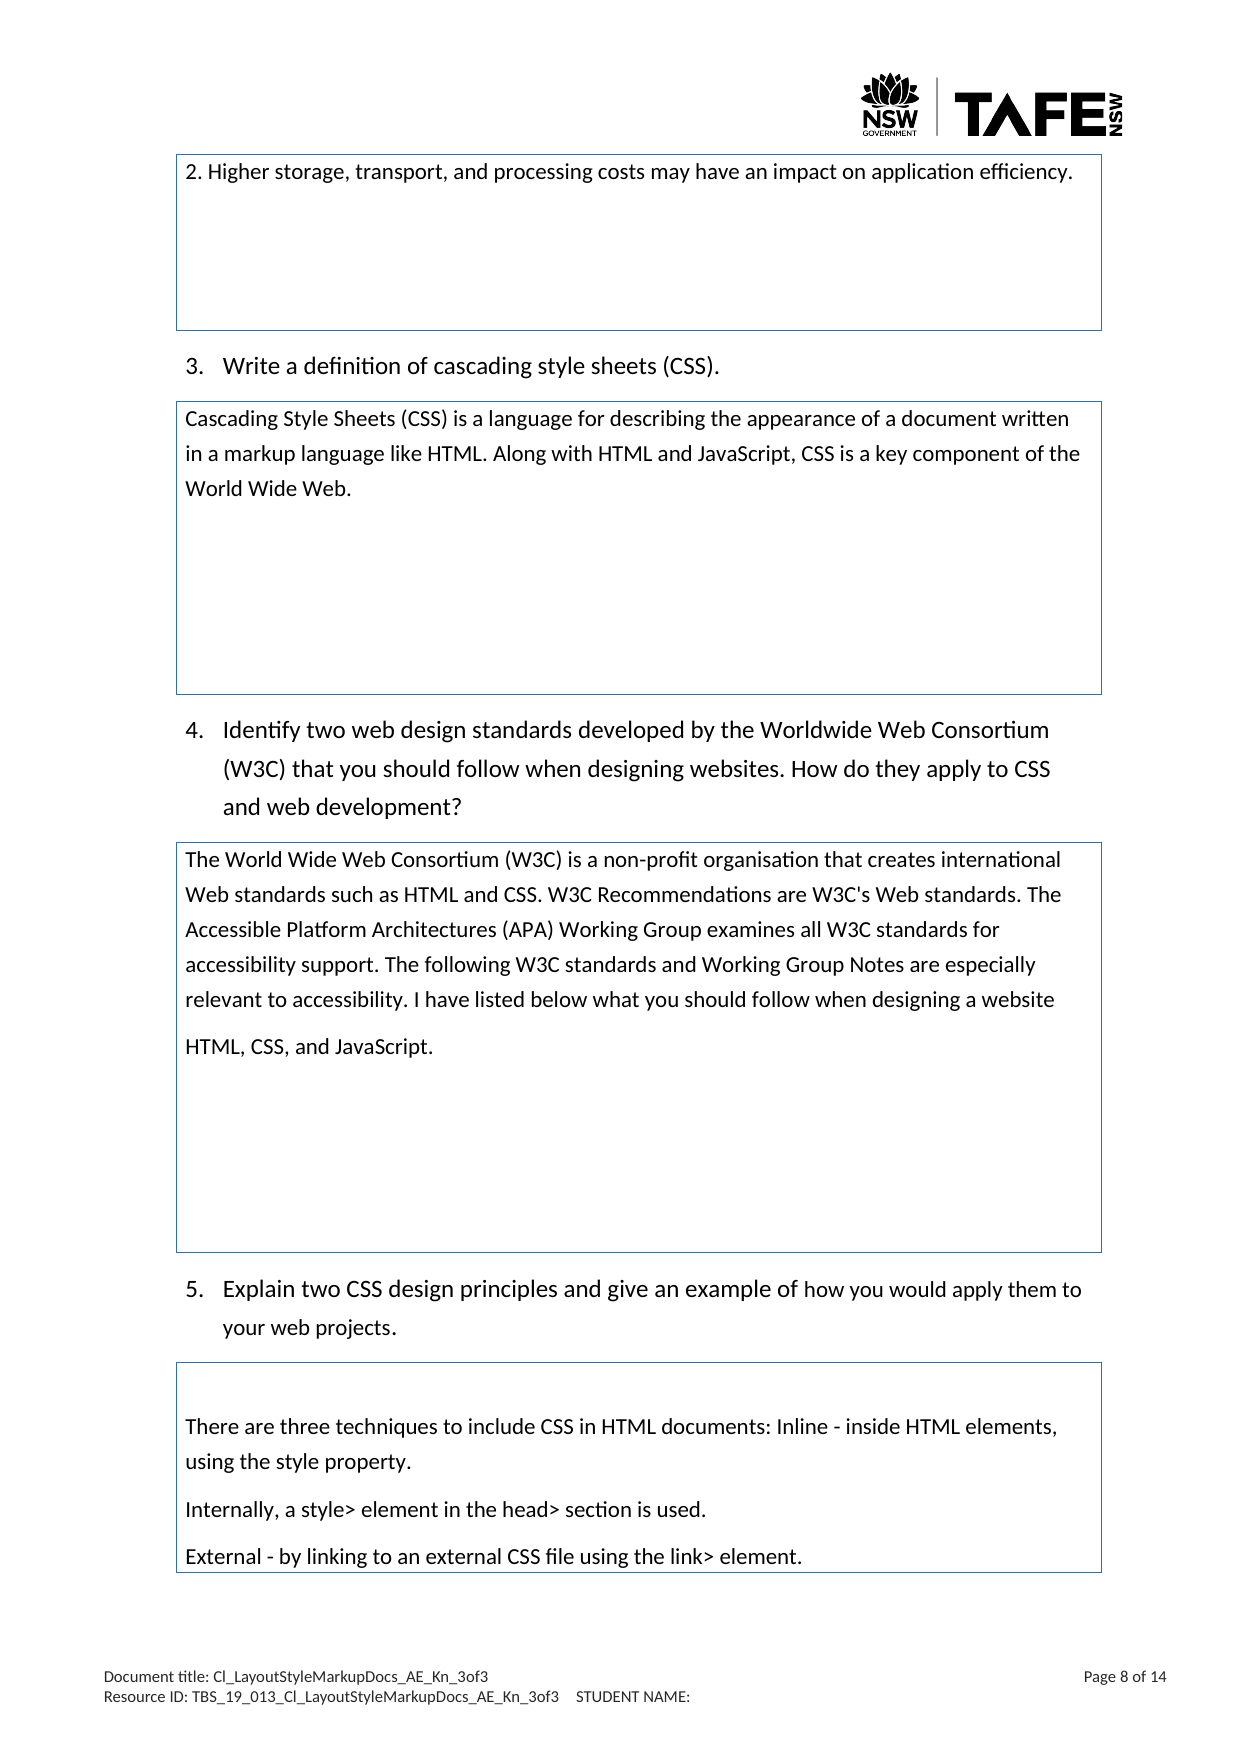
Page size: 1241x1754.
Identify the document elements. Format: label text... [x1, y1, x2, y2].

text The World Wide Web Consortium (W3C) is a non-profit organisation that creates international Web standards such as HTML and CSS. W3C Recommendations are W3C's Web standards. The Accessible Platform Architectures (APA) Working Group examines all W3C standards for accessibility support. The following W3C standards and Working Group Notes are especially relevant to accessibility. I have listed below what you should follow when designing a website [177, 843, 1101, 1013]
list Identify two web design standards developed by the Worldwide Web Consortium (W3C) that you should follow when designing websites. How do they apply to CSS and web development? [185, 715, 1092, 821]
text There are three techniques to include CSS in HTML documents: Inline - inside HTML elements, using the style property. [177, 1409, 1101, 1475]
text 2. Higher storage, transport, and processing costs may have an impact on application efficiency. [177, 155, 1101, 185]
picture [861, 71, 1123, 137]
text HTML, CSS, and JavaScript. [177, 1029, 1101, 1060]
list Write a definition of cascading style sheets (CSS). [185, 350, 1092, 381]
text Cascading Style Sheets (CSS) is a language for describing the appearance of a document written in a markup language like HTML. Along with HTML and JavaScript, CSS is a key component of the World Wide Web. [177, 402, 1101, 502]
list Explain two CSS design principles and give an example of how you would apply them to your web projects. [185, 1273, 1092, 1341]
text External - by linking to an external CSS file using the link> element. [177, 1539, 1101, 1572]
text Internally, a style> element in the head> section is used. [177, 1492, 1101, 1523]
